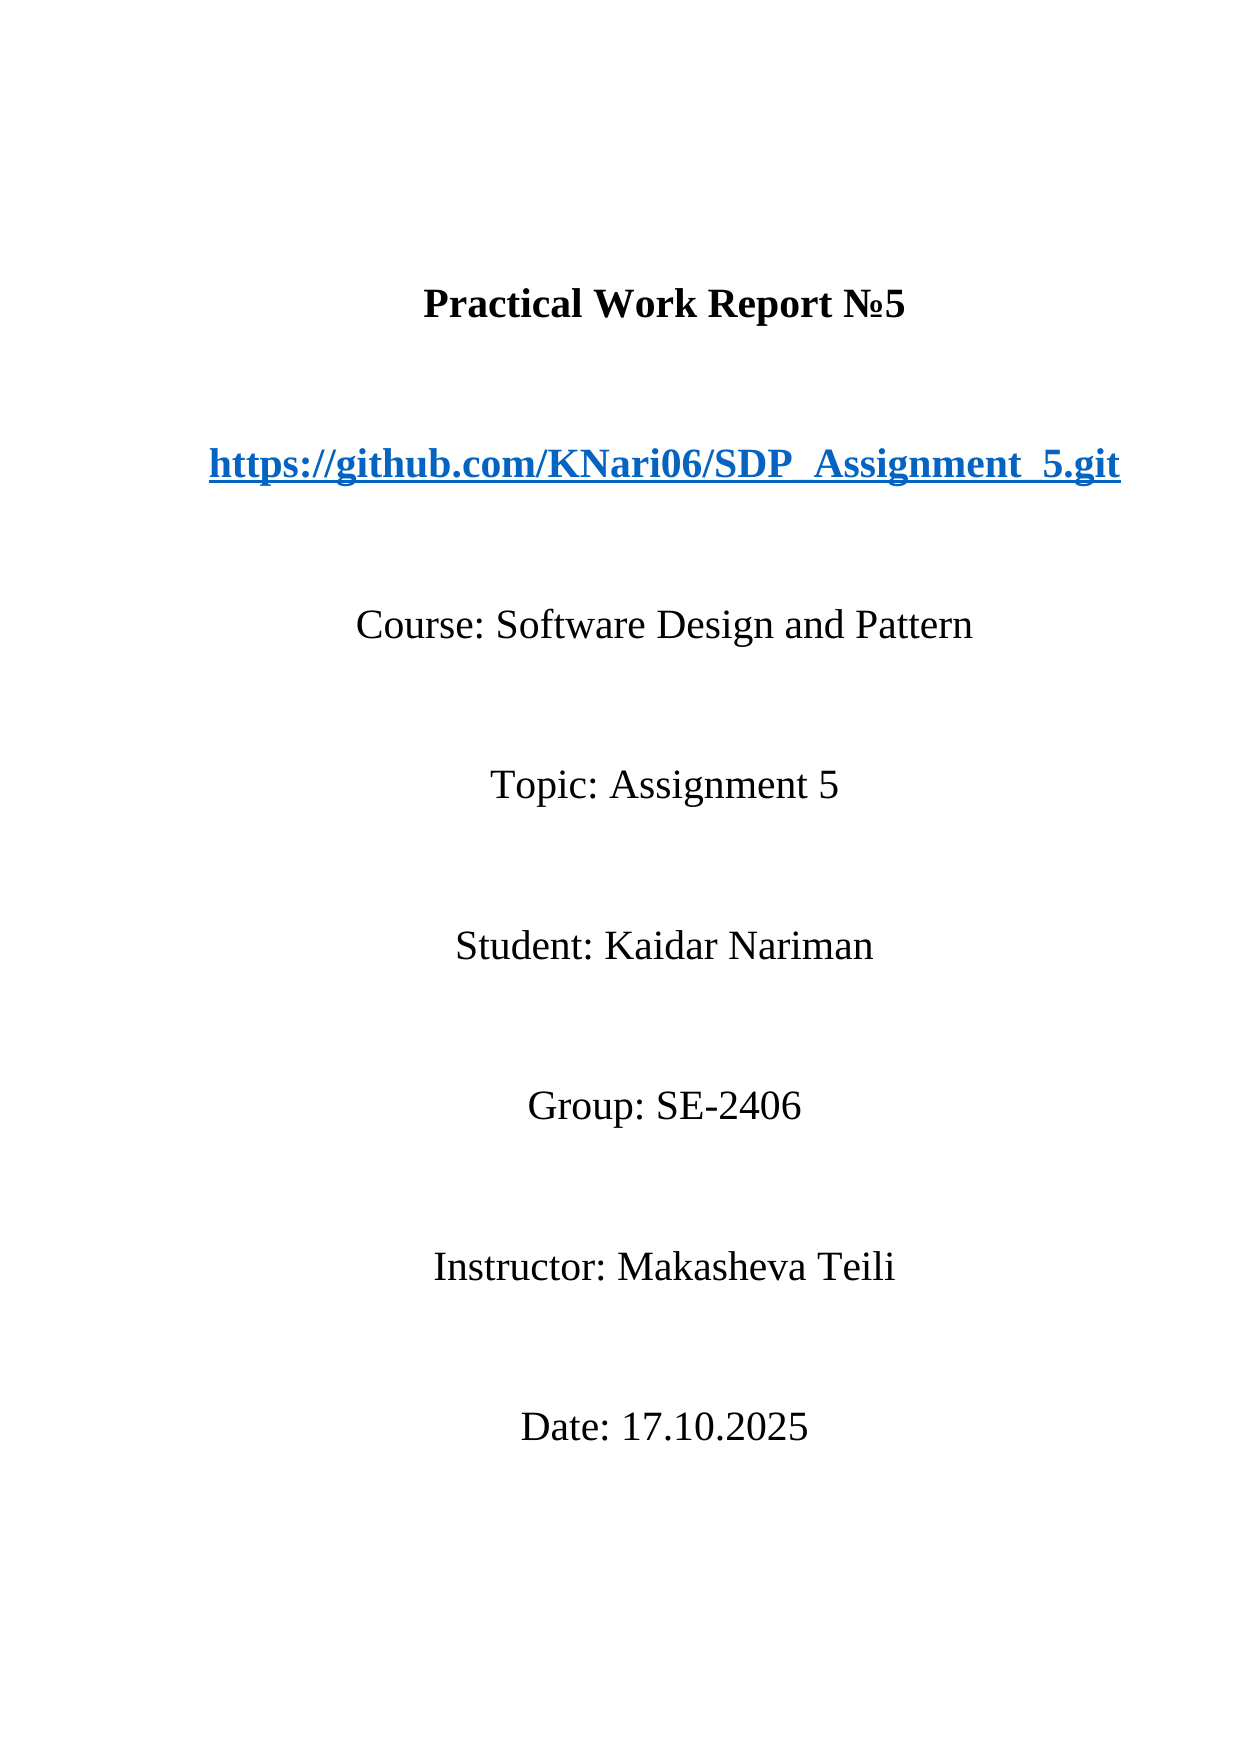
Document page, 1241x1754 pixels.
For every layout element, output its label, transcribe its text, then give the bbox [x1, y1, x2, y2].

text Practical Work Report №5 [177, 278, 1152, 326]
text Topic: Assignment 5 [177, 760, 1152, 808]
text https://github.com/KNari06/SDP_Assignment_5.git [177, 439, 1152, 487]
text Date: 17.10.2025 [177, 1401, 1152, 1449]
text Instructor: Makasheva Teili [177, 1241, 1152, 1289]
text Group: SE-2406 [177, 1081, 1152, 1128]
text Student: Kaidar Nariman [177, 920, 1152, 968]
text Course: Software Design and Pattern [177, 599, 1152, 647]
